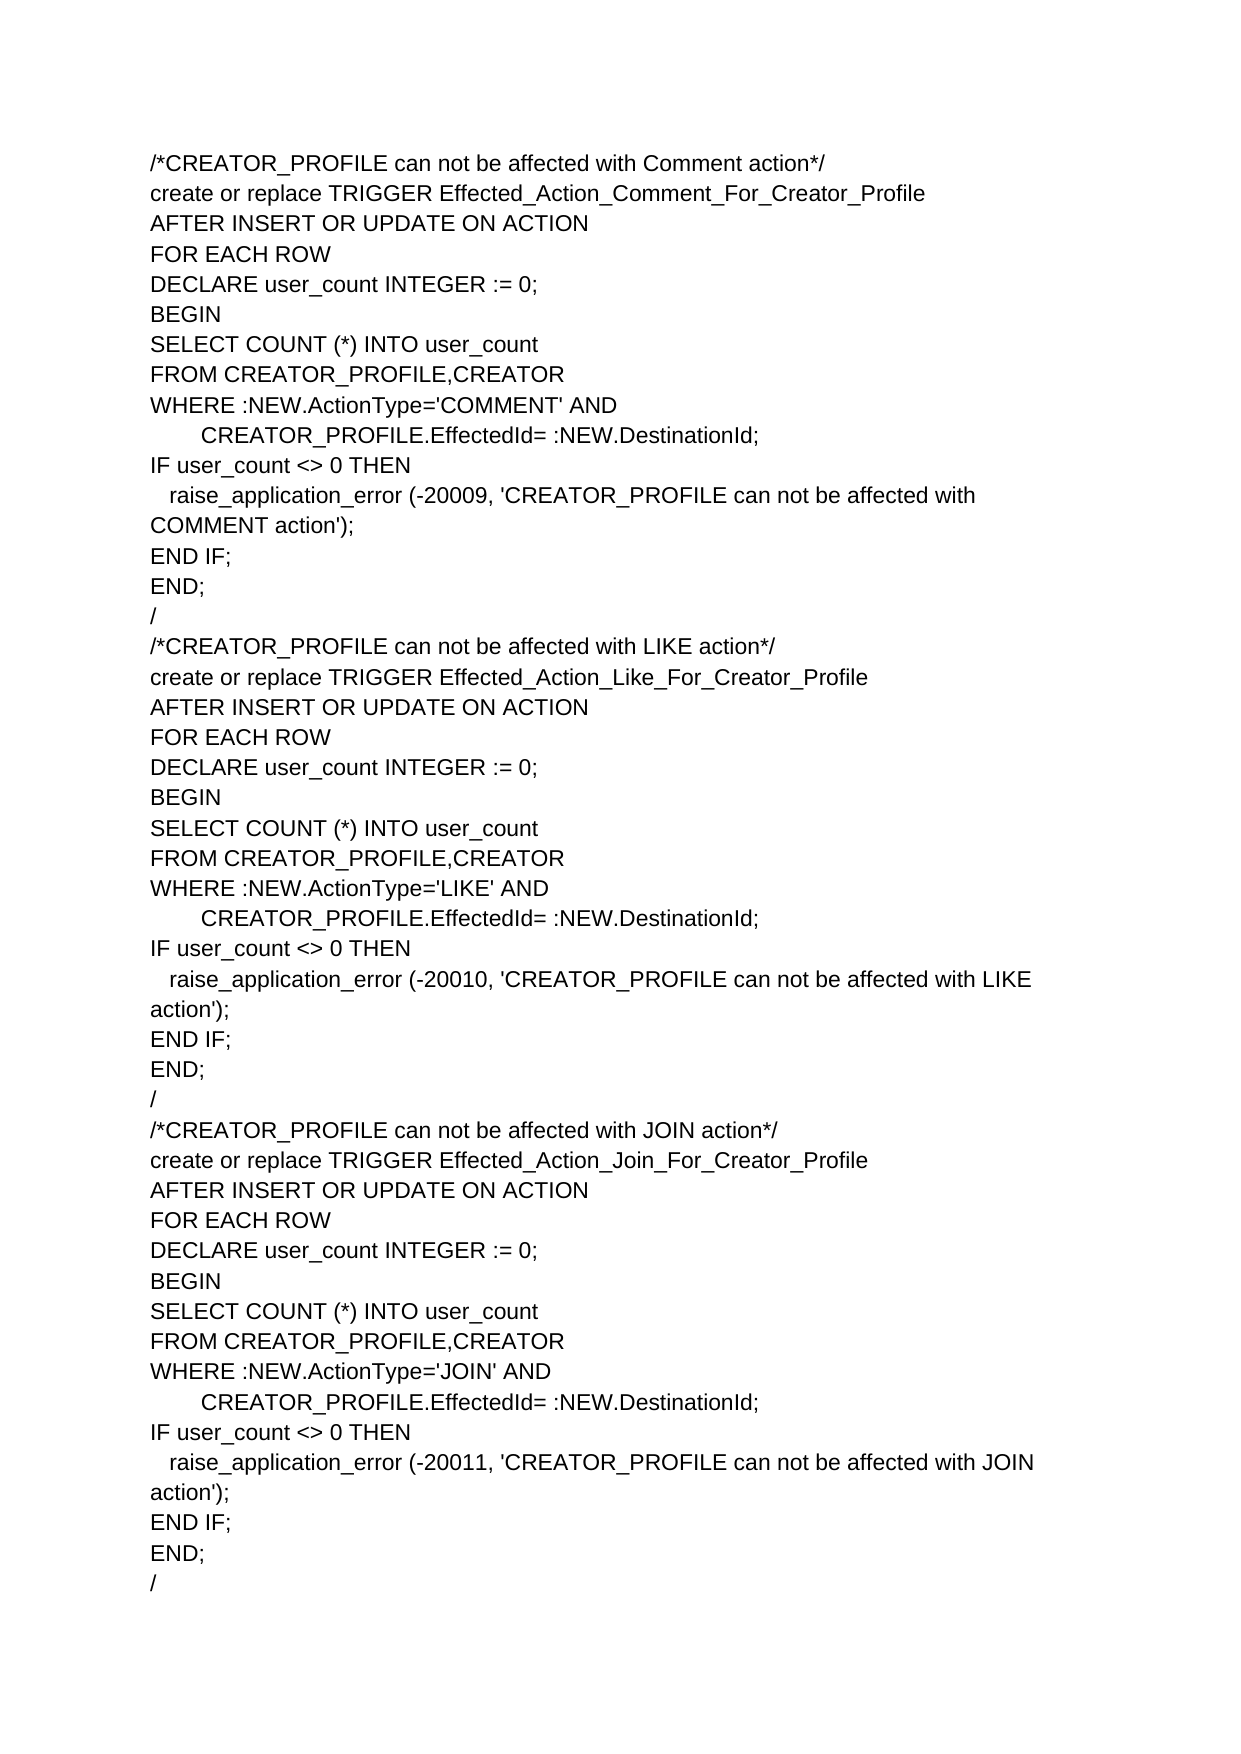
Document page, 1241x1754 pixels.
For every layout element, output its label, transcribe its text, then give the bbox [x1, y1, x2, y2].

text / [150, 1086, 1090, 1113]
text AFTER INSERT OR UPDATE ON ACTION [150, 694, 1090, 720]
text END IF; [150, 543, 1090, 569]
text FOR EACH ROW [150, 241, 1090, 267]
text BEGIN [150, 784, 1090, 811]
text BEGIN [150, 301, 1090, 327]
text CREATOR_PROFILE.EffectedId= :NEW.DestinationId; [150, 422, 1090, 448]
text SELECT COUNT (*) INTO user_count [150, 331, 1090, 358]
text IF user_count <> 0 THEN [150, 452, 1090, 478]
text FROM CREATOR_PROFILE,CREATOR [150, 361, 1090, 388]
text CREATOR_PROFILE.EffectedId= :NEW.DestinationId; [150, 905, 1090, 932]
text DECLARE user_count INTEGER := 0; [150, 754, 1090, 781]
text BEGIN [150, 1268, 1090, 1294]
text create or replace TRIGGER Effected_Action_Like_For_Creator_Profile [150, 663, 1090, 690]
text / [150, 603, 1090, 629]
text WHERE :NEW.ActionType='JOIN' AND [150, 1358, 1090, 1385]
text /*CREATOR_PROFILE can not be affected with LIKE action*/ [150, 633, 1090, 660]
text FROM CREATOR_PROFILE,CREATOR [150, 845, 1090, 871]
text END; [150, 1056, 1090, 1083]
text FOR EACH ROW [150, 724, 1090, 750]
text DECLARE user_count INTEGER := 0; [150, 271, 1090, 297]
text CREATOR_PROFILE.EffectedId= :NEW.DestinationId; [150, 1388, 1090, 1415]
text WHERE :NEW.ActionType='LIKE' AND [150, 875, 1090, 901]
text AFTER INSERT OR UPDATE ON ACTION [150, 1177, 1090, 1203]
text IF user_count <> 0 THEN [150, 1419, 1090, 1445]
text / [150, 1570, 1090, 1596]
text END; [150, 1539, 1090, 1566]
text /*CREATOR_PROFILE can not be affected with JOIN action*/ [150, 1117, 1090, 1143]
text raise_application_error (-20010, 'CREATOR_PROFILE can not be affected with LIKE action'); [150, 966, 1090, 1022]
text raise_application_error (-20009, 'CREATOR_PROFILE can not be affected with COMMENT action'); [150, 482, 1090, 539]
text SELECT COUNT (*) INTO user_count [150, 814, 1090, 841]
text create or replace TRIGGER Effected_Action_Join_For_Creator_Profile [150, 1147, 1090, 1173]
text AFTER INSERT OR UPDATE ON ACTION [150, 210, 1090, 237]
text DECLARE user_count INTEGER := 0; [150, 1237, 1090, 1264]
text SELECT COUNT (*) INTO user_count [150, 1298, 1090, 1324]
text END IF; [150, 1509, 1090, 1536]
text END; [150, 573, 1090, 599]
text FOR EACH ROW [150, 1207, 1090, 1234]
text END IF; [150, 1026, 1090, 1052]
text WHERE :NEW.ActionType='COMMENT' AND [150, 392, 1090, 418]
text FROM CREATOR_PROFILE,CREATOR [150, 1328, 1090, 1354]
text /*CREATOR_PROFILE can not be affected with Comment action*/ [150, 150, 1090, 176]
text raise_application_error (-20011, 'CREATOR_PROFILE can not be affected with JOIN action'); [150, 1449, 1090, 1506]
text create or replace TRIGGER Effected_Action_Comment_For_Creator_Profile [150, 180, 1090, 207]
text IF user_count <> 0 THEN [150, 935, 1090, 962]
